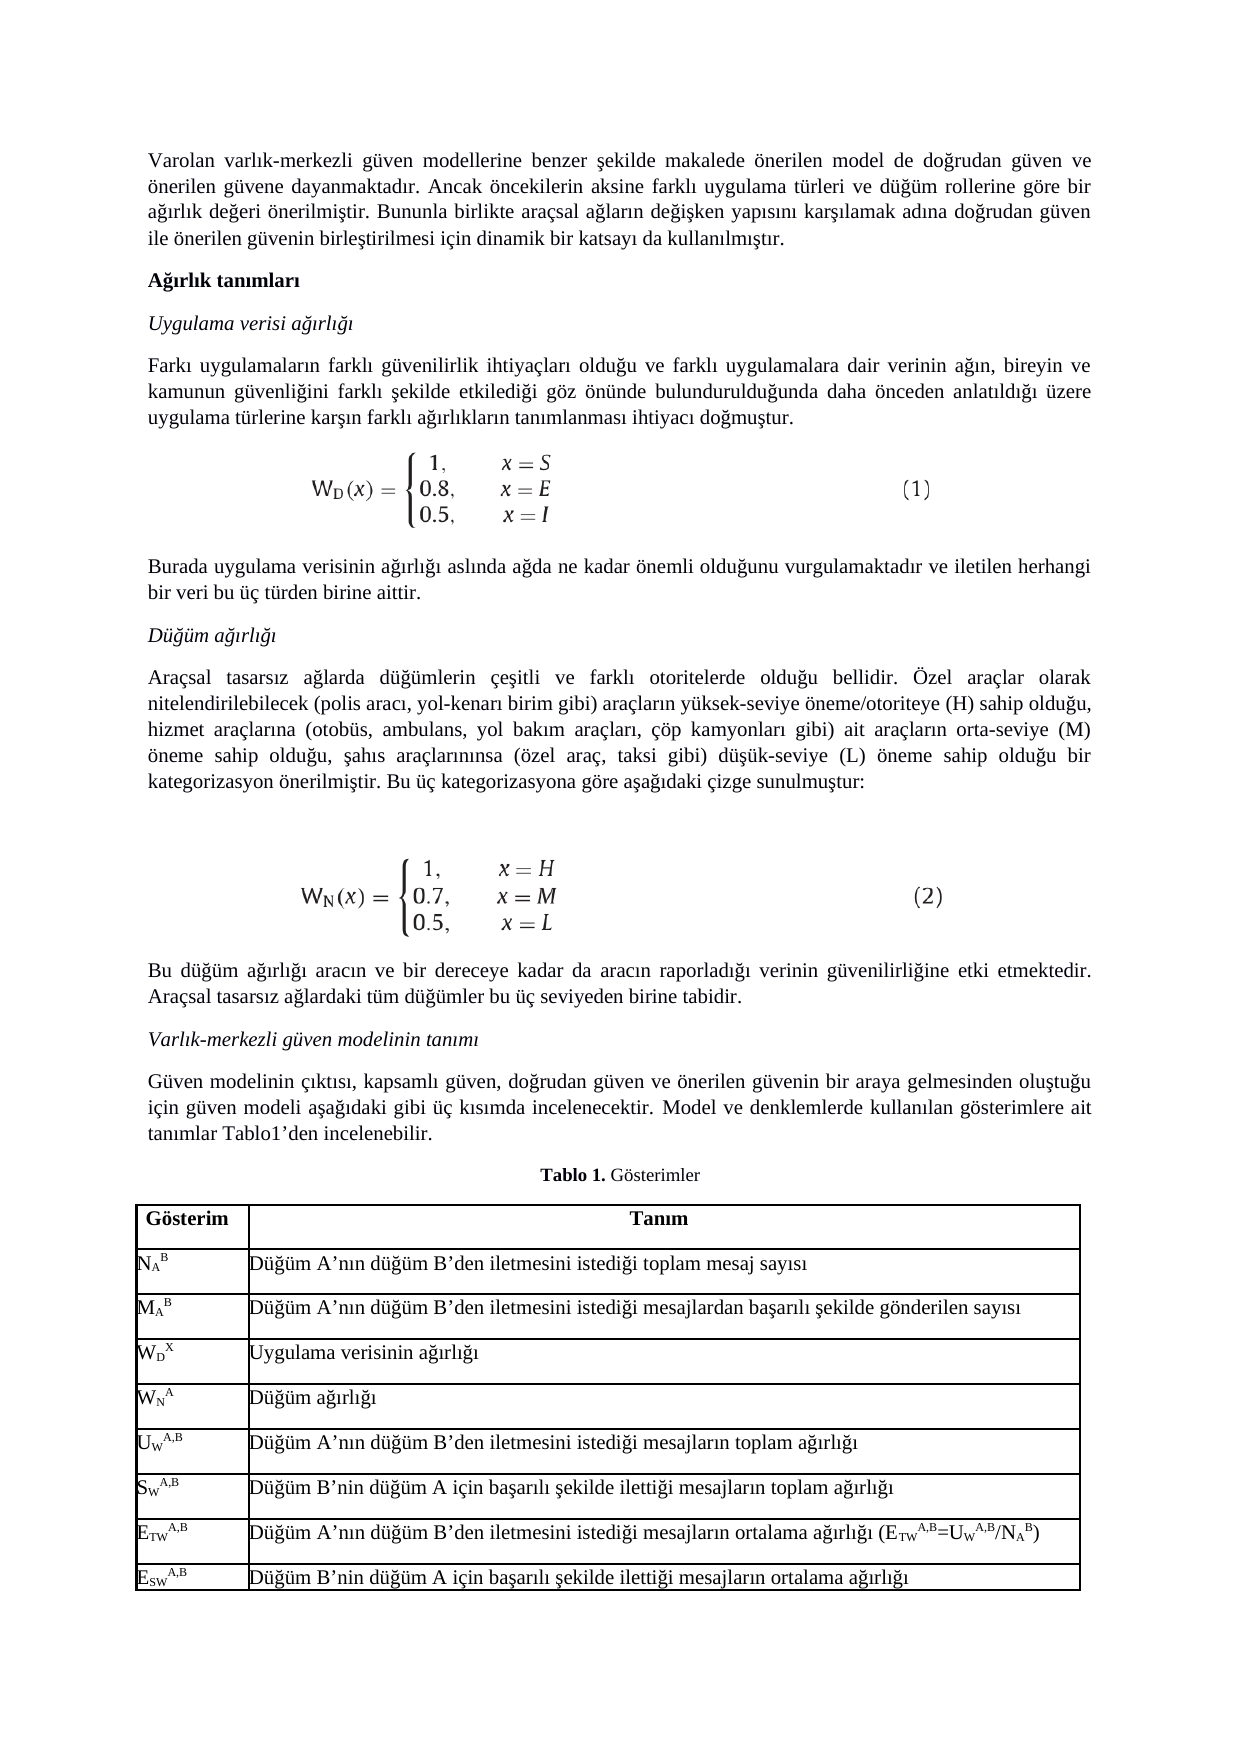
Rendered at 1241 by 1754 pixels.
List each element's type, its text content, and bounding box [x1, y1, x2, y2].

table_cell ETWA,B [138, 1520, 248, 1563]
table_cell Düğüm A’nın düğüm B’den iletmesini istediği mesajların ortalama ağırlığı (ETWA,B=UWA,B/NAB) [250, 1520, 1079, 1563]
text Varlık-merkezli güven modelinin tanımı [148, 1026, 1093, 1051]
text Araçsal tasarsız ağlarda düğümlerin çeşitli ve farklı otoritelerde olduğu bellidir. Özel araçlar olarak nitelendirilebilecek (polis aracı, yol-kenarı birim gibi) araçların yüksek-seviye öneme/otoriteye (H) sahip olduğu, hizmet araçlarına (otobüs, ambulans, yol bakım araçları, çöp kamyonları gibi) ait araçların orta-seviye (M) öneme sahip olduğu, şahıs araçlarınınsa (özel araç, taksi gibi) düşük-seviye (L) öneme sahip olduğu bir kategorizasyon önerilmiştir. Bu üç kategorizasyona göre aşağıdaki çizge sunulmuştur: [148, 665, 1093, 793]
text Güven modelinin çıktısı, kapsamlı güven, doğrudan güven ve önerilen güvenin bir araya gelmesinden oluştuğu için güven modeli aşağıdaki gibi üç kısımda incelenecektir. Model ve denklemlerde kullanılan gösterimlere ait tanımlar Tablo1’den incelenebilir. [148, 1069, 1093, 1145]
table_cell Düğüm A’nın düğüm B’den iletmesini istediği mesajların toplam ağırlığı [250, 1430, 1079, 1473]
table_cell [250, 1565, 1079, 1589]
table_cell ESWA,B [138, 1565, 248, 1589]
table_cell Düğüm ağırlığı [250, 1385, 1079, 1428]
text Düğüm ağırlığı [148, 623, 1093, 647]
table_cell NAB [138, 1250, 248, 1293]
text Tablo 1. Gösterimler [148, 1163, 1093, 1185]
picture [297, 854, 943, 939]
table_cell SWA,B [138, 1475, 248, 1518]
text Bu düğüm ağırlığı aracın ve bir dereceye kadar da aracın raporladığı verinin güvenilirliğine etki etmektedir. Araçsal tasarsız ağlardaki tüm düğümler bu üç seviyeden birine tabidir. [148, 958, 1093, 1008]
text Burada uygulama verisinin ağırlığı aslında ağda ne kadar önemli olduğunu vurgulamaktadır ve iletilen herhangi bir veri bu üç türden birine aittir. [148, 554, 1093, 604]
table_cell UWA,B [138, 1430, 248, 1473]
table_cell Uygulama verisinin ağırlığı [250, 1340, 1079, 1383]
picture [308, 447, 933, 536]
text Uygulama verisi ağırlığı [148, 311, 1093, 335]
table_cell WNA [138, 1385, 248, 1428]
table_header Gösterim [138, 1206, 248, 1248]
text Varolan varlık-merkezli güven modellerine benzer şekilde makalede önerilen model de doğrudan güven ve önerilen güvene dayanmaktadır. Ancak öncekilerin aksine farklı uygulama türleri ve düğüm rollerine göre bir ağırlık değeri önerilmiştir. Bununla birlikte araçsal ağların değişken yapısını karşılamak adına doğrudan güven ile önerilen güvenin birleştirilmesi için dinamik bir katsayı da kullanılmıştır. [148, 148, 1093, 249]
table_cell Düğüm A’nın düğüm B’den iletmesini istediği mesajlardan başarılı şekilde gönderilen sayısı [250, 1295, 1079, 1338]
table_header Tanım [250, 1206, 1079, 1248]
text Farkı uygulamaların farklı güvenilirlik ihtiyaçları olduğu ve farklı uygulamalara dair verinin ağın, bireyin ve kamunun güvenliğini farklı şekilde etkilediği göz önünde bulundurulduğunda daha önceden anlatıldığı üzere uygulama türlerine karşın farklı ağırlıkların tanımlanması ihtiyacı doğmuştur. [148, 353, 1093, 429]
table_cell Düğüm B’nin düğüm A için başarılı şekilde ilettiği mesajların toplam ağırlığı [250, 1475, 1079, 1518]
table_cell Düğüm A’nın düğüm B’den iletmesini istediği toplam mesaj sayısı [250, 1250, 1079, 1293]
text Ağırlık tanımları [148, 268, 1093, 292]
table_cell MAB [138, 1295, 248, 1338]
table_cell WDX [138, 1340, 248, 1383]
